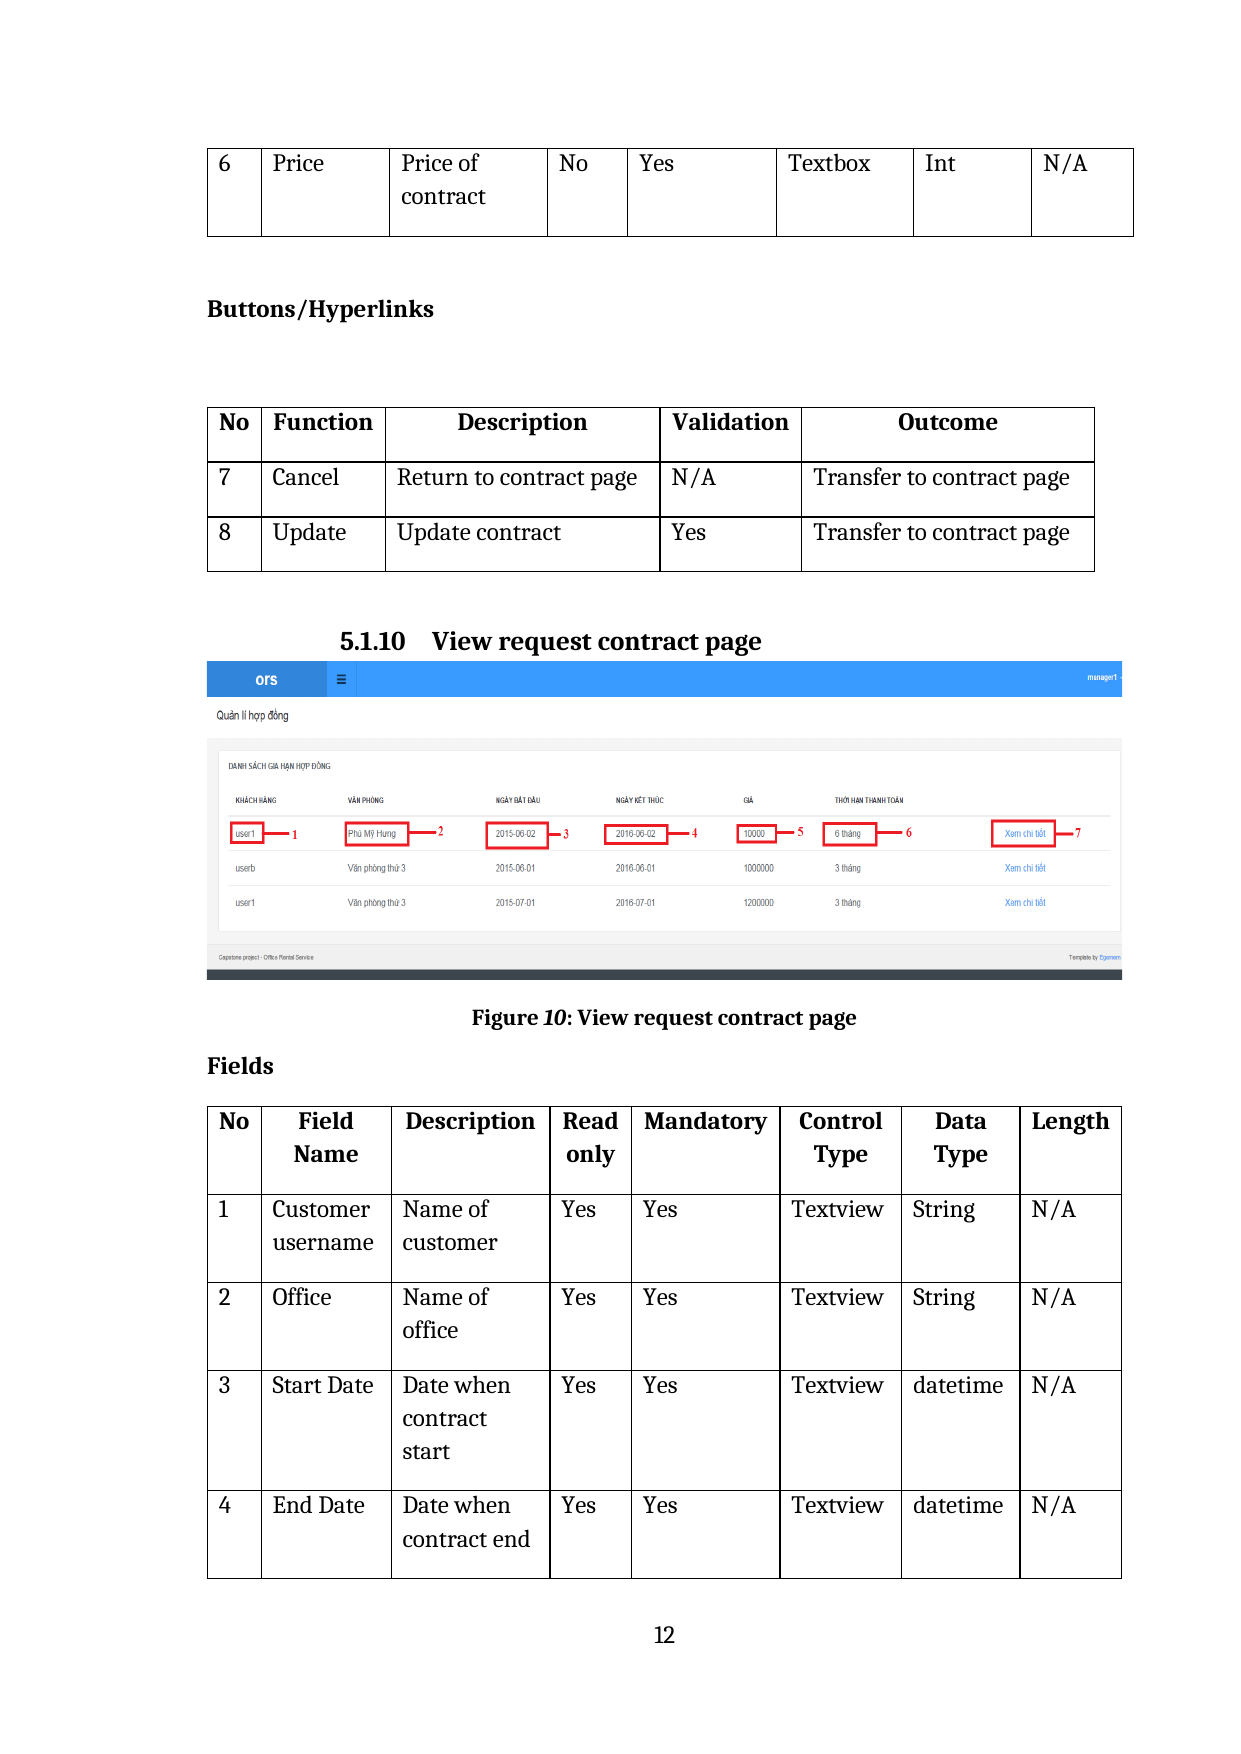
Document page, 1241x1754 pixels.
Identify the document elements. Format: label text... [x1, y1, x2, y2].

table_cell Yes [628, 149, 776, 236]
table_cell Textview [781, 1491, 901, 1578]
table_cell 7 [208, 463, 261, 516]
table_header Function [262, 408, 385, 461]
table_cell Cancel [262, 463, 385, 516]
table_cell 1 [208, 1195, 261, 1282]
table_cell Yes [632, 1195, 779, 1282]
table_cell 8 [208, 518, 261, 571]
table_cell Yes [551, 1283, 631, 1369]
table_cell Yes [551, 1491, 631, 1578]
table_cell 4 [208, 1491, 261, 1578]
table_cell Textview [781, 1371, 901, 1490]
picture [206, 661, 1123, 980]
table_cell Update [262, 518, 385, 571]
table_cell Office [262, 1283, 391, 1369]
table_cell Yes [551, 1371, 631, 1490]
table_cell Yes [632, 1371, 779, 1490]
table_header Mandatory [632, 1107, 779, 1194]
table_cell No [548, 149, 627, 236]
table_cell String [902, 1283, 1019, 1369]
table_cell 3 [208, 1371, 261, 1490]
table_cell N/A [1032, 149, 1133, 236]
table_cell Price [262, 149, 389, 236]
table_cell N/A [1021, 1195, 1121, 1282]
table_cell Return to contract page [386, 463, 659, 516]
table_cell 2 [208, 1283, 261, 1369]
table_header Read only [551, 1107, 631, 1194]
table_header Validation [661, 408, 801, 461]
table_cell End Date [262, 1491, 391, 1578]
table_header Data Type [902, 1107, 1019, 1194]
table_cell Price of contract [390, 149, 547, 236]
table_cell Customer username [262, 1195, 391, 1282]
table_header Length [1021, 1107, 1121, 1194]
table_cell 6 [208, 149, 261, 236]
table_cell Textbox [777, 149, 913, 236]
table_cell Name of office [392, 1283, 549, 1369]
text Fields [207, 1052, 1122, 1081]
table_cell Date when contract start [392, 1371, 549, 1490]
table_cell N/A [1021, 1491, 1121, 1578]
text Buttons/Hyperlinks [207, 295, 1122, 323]
table_cell datetime [902, 1371, 1019, 1490]
table_cell Textview [781, 1195, 901, 1282]
table_header Outcome [802, 408, 1094, 461]
table_cell Textview [781, 1283, 901, 1369]
table_cell Yes [632, 1283, 779, 1369]
table_cell N/A [1021, 1371, 1121, 1490]
table_header No [208, 1107, 261, 1194]
table_cell Yes [661, 518, 801, 571]
table_cell Yes [632, 1491, 779, 1578]
table_cell Update contract [386, 518, 659, 571]
subtitle View request contract page [340, 626, 1122, 657]
table_cell datetime [902, 1491, 1019, 1578]
table_cell Start Date [262, 1371, 391, 1490]
table_header Description [386, 408, 659, 461]
table_cell Yes [551, 1195, 631, 1282]
table_cell Transfer to contract page [802, 518, 1094, 571]
table_header Description [392, 1107, 549, 1194]
table_cell N/A [661, 463, 801, 516]
table_cell Date when contract end [392, 1491, 549, 1578]
table_header Control Type [781, 1107, 901, 1194]
table_cell Transfer to contract page [802, 463, 1094, 516]
table_cell N/A [1021, 1283, 1121, 1369]
table_header Field Name [262, 1107, 391, 1194]
table_header No [208, 408, 261, 461]
table_cell Name of customer [392, 1195, 549, 1282]
table_cell String [902, 1195, 1019, 1282]
table_cell Int [914, 149, 1031, 236]
